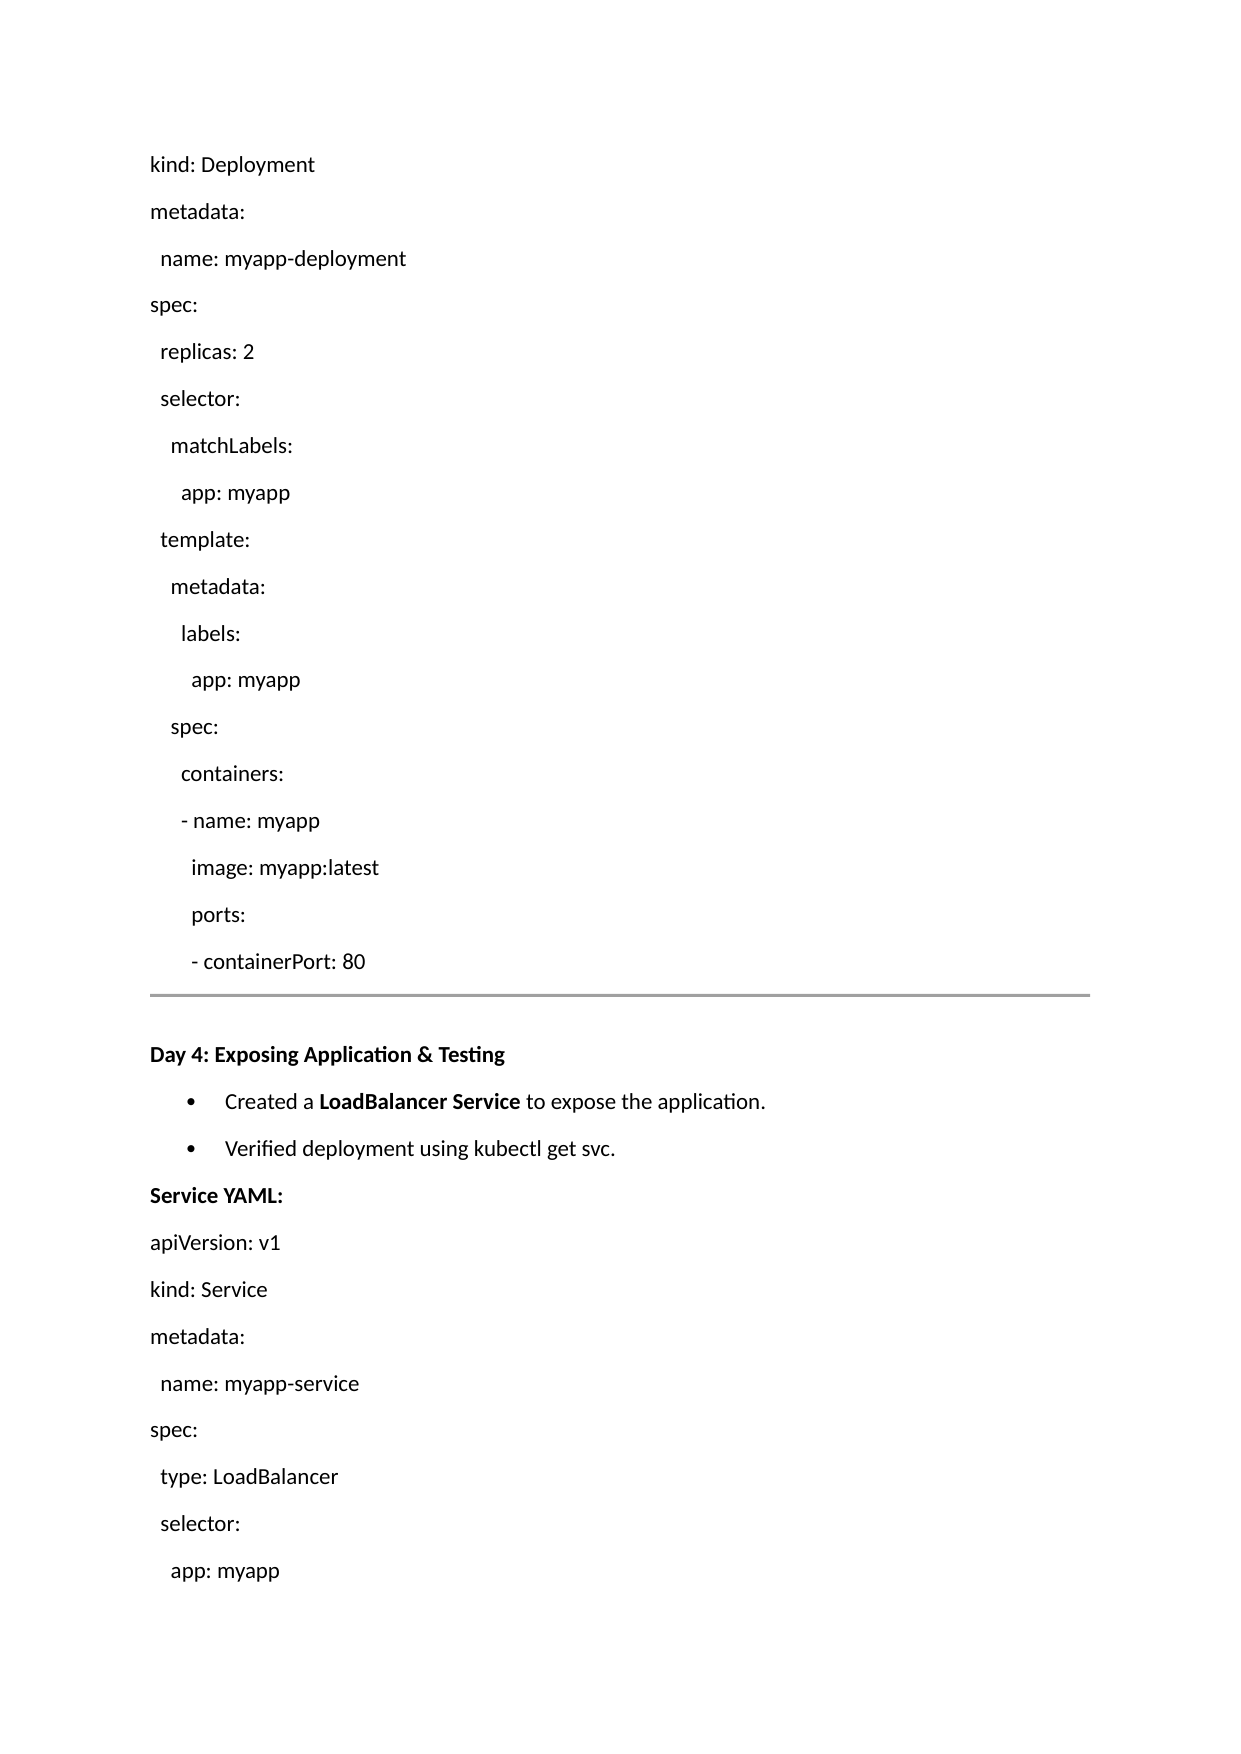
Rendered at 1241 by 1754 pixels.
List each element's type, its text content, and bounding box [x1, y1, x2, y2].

list Created a LoadBalancer Service to expose the application. [187, 1087, 1090, 1116]
text spec: [150, 1416, 1090, 1444]
text apiVersion: v1 [150, 1228, 1090, 1256]
text metadata: [150, 572, 1090, 600]
text kind: Deployment [150, 150, 1090, 178]
text spec: [150, 291, 1090, 319]
text name: myapp-deployment [150, 244, 1090, 272]
text selector: [150, 1509, 1090, 1537]
text labels: [150, 619, 1090, 647]
text containers: [150, 759, 1090, 787]
text replicas: 2 [150, 337, 1090, 366]
text Day 4: Exposing Application & Testing [150, 1041, 1090, 1069]
text metadata: [150, 1322, 1090, 1350]
text spec: [150, 712, 1090, 741]
text ports: [150, 900, 1090, 928]
text selector: [150, 384, 1090, 412]
text - containerPort: 80 [150, 947, 1090, 975]
text kind: Service [150, 1275, 1090, 1303]
list Verified deployment using kubectl get svc. [187, 1134, 1090, 1162]
text type: LoadBalancer [150, 1462, 1090, 1491]
text app: myapp [150, 1556, 1090, 1584]
text - name: myapp [150, 806, 1090, 834]
text name: myapp-service [150, 1369, 1090, 1397]
text image: myapp:latest [150, 853, 1090, 881]
text template: [150, 525, 1090, 553]
text app: myapp [150, 666, 1090, 694]
text app: myapp [150, 478, 1090, 506]
text Service YAML: [150, 1181, 1090, 1209]
text matchLabels: [150, 431, 1090, 459]
text metadata: [150, 197, 1090, 225]
